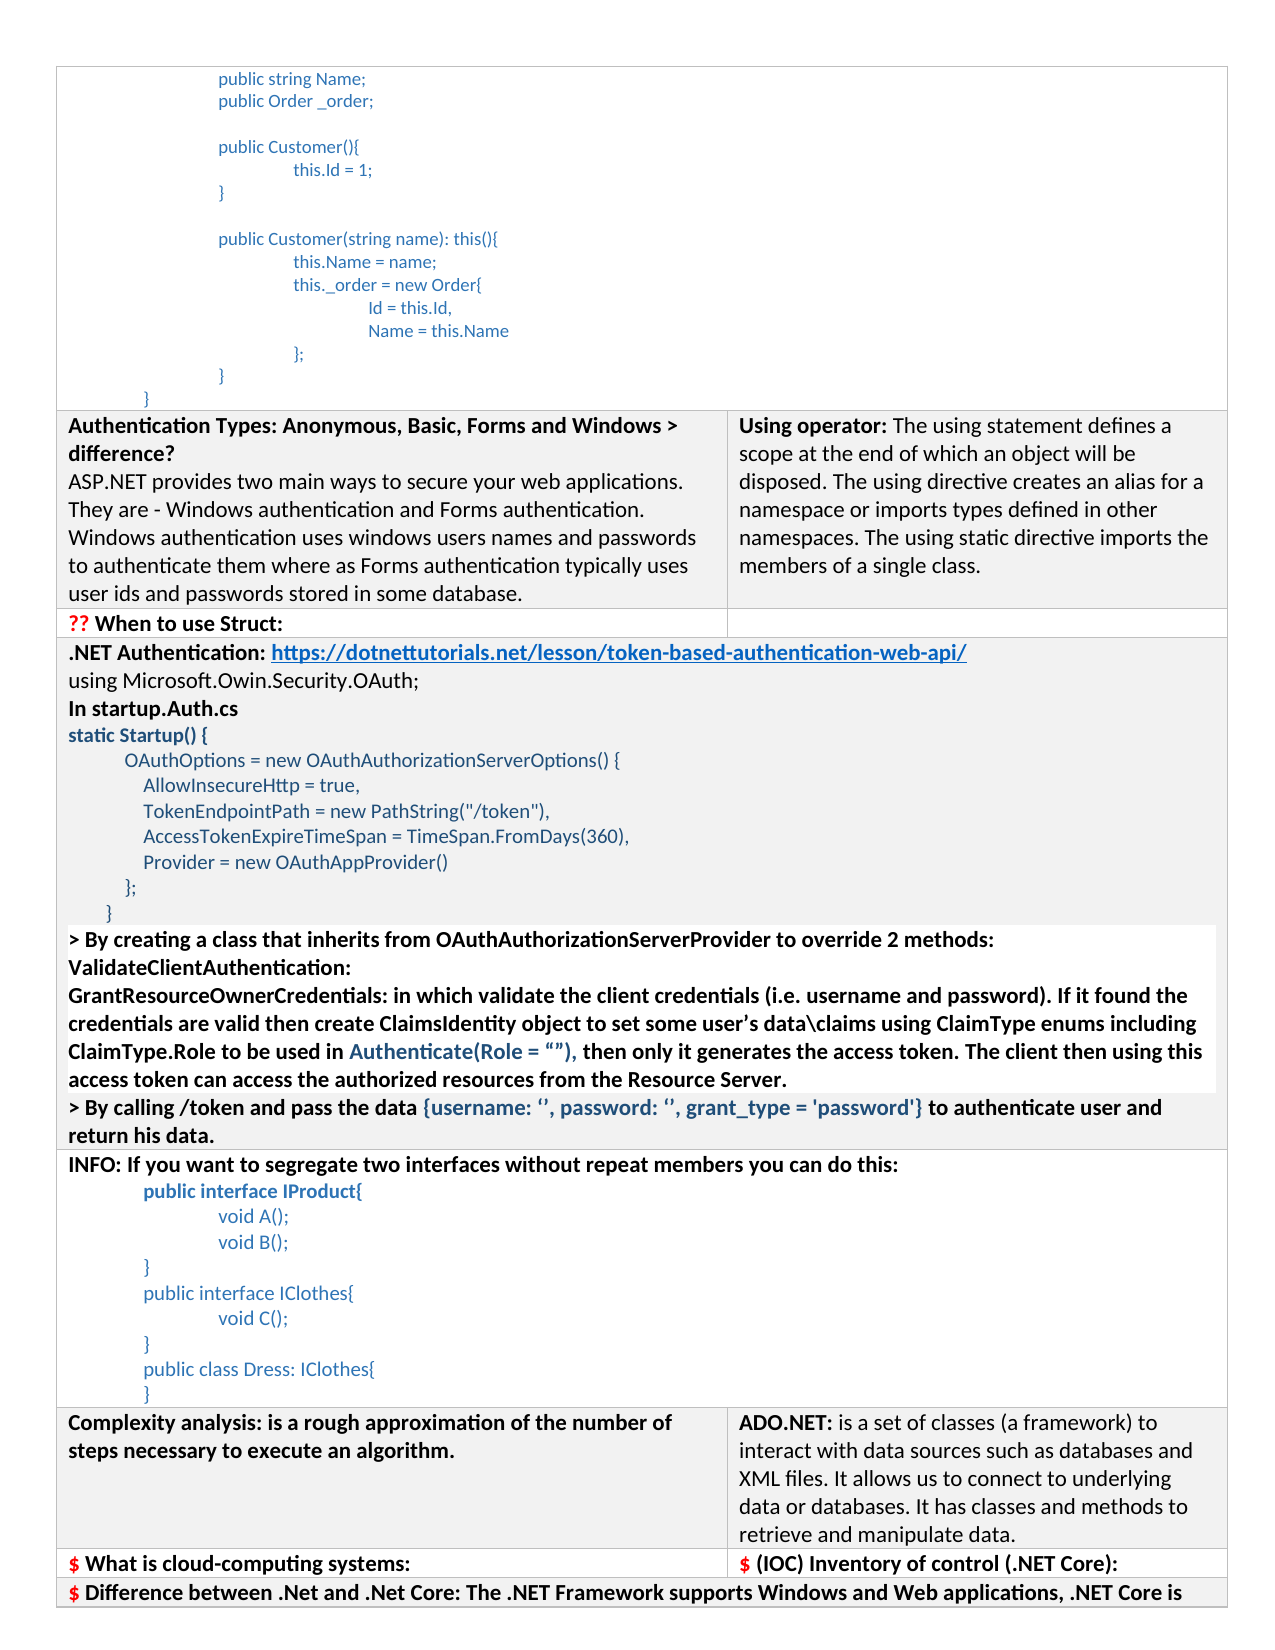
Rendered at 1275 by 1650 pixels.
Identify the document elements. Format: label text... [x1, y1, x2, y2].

table_cell .NET Authentication: https://dotnettutorials.net/lesson/token-based-authentication-web-api/ using Microsoft.Owin.Security.OAuth; In startup.Auth.cs static Startup() { OAuthOptions = new OAuthAuthorizationServerOptions() { AllowInsecureHttp = true, TokenEndpointPath = new PathString("/token"), AccessTokenExpireTimeSpan = TimeSpan.FromDays(360), Provider = new OAuthAppProvider() }; } > By creating a class that inherits from OAuthAuthorizationServerProvider to override 2 methods: ValidateClientAuthentication: GrantResourceOwnerCredentials: in which validate the client credentials (i.e. username and password). If it found the credentials are valid then create ClaimsIdentity object to set some user’s data\claims using ClaimType enums including ClaimType.Role to be used in Authenticate(Role = “”), then only it generates the access token. The client then using this access token can access the authorized resources from the Resource Server. > By calling /token and pass the data {username: ‘’, password: ‘’, grant_type = 'password'} to authenticate user and return his data. [57, 638, 1227, 1149]
table_cell Complexity analysis: is a rough approximation of the number of steps necessary to execute an algorithm. [57, 1408, 727, 1548]
table_cell ?? When to use Struct: [57, 609, 727, 637]
table_cell [728, 609, 1227, 637]
table_cell $ (IOC) Inventory of control (.NET Core): [728, 1549, 1227, 1577]
table_cell $ What is cloud-computing systems: [57, 1549, 727, 1577]
